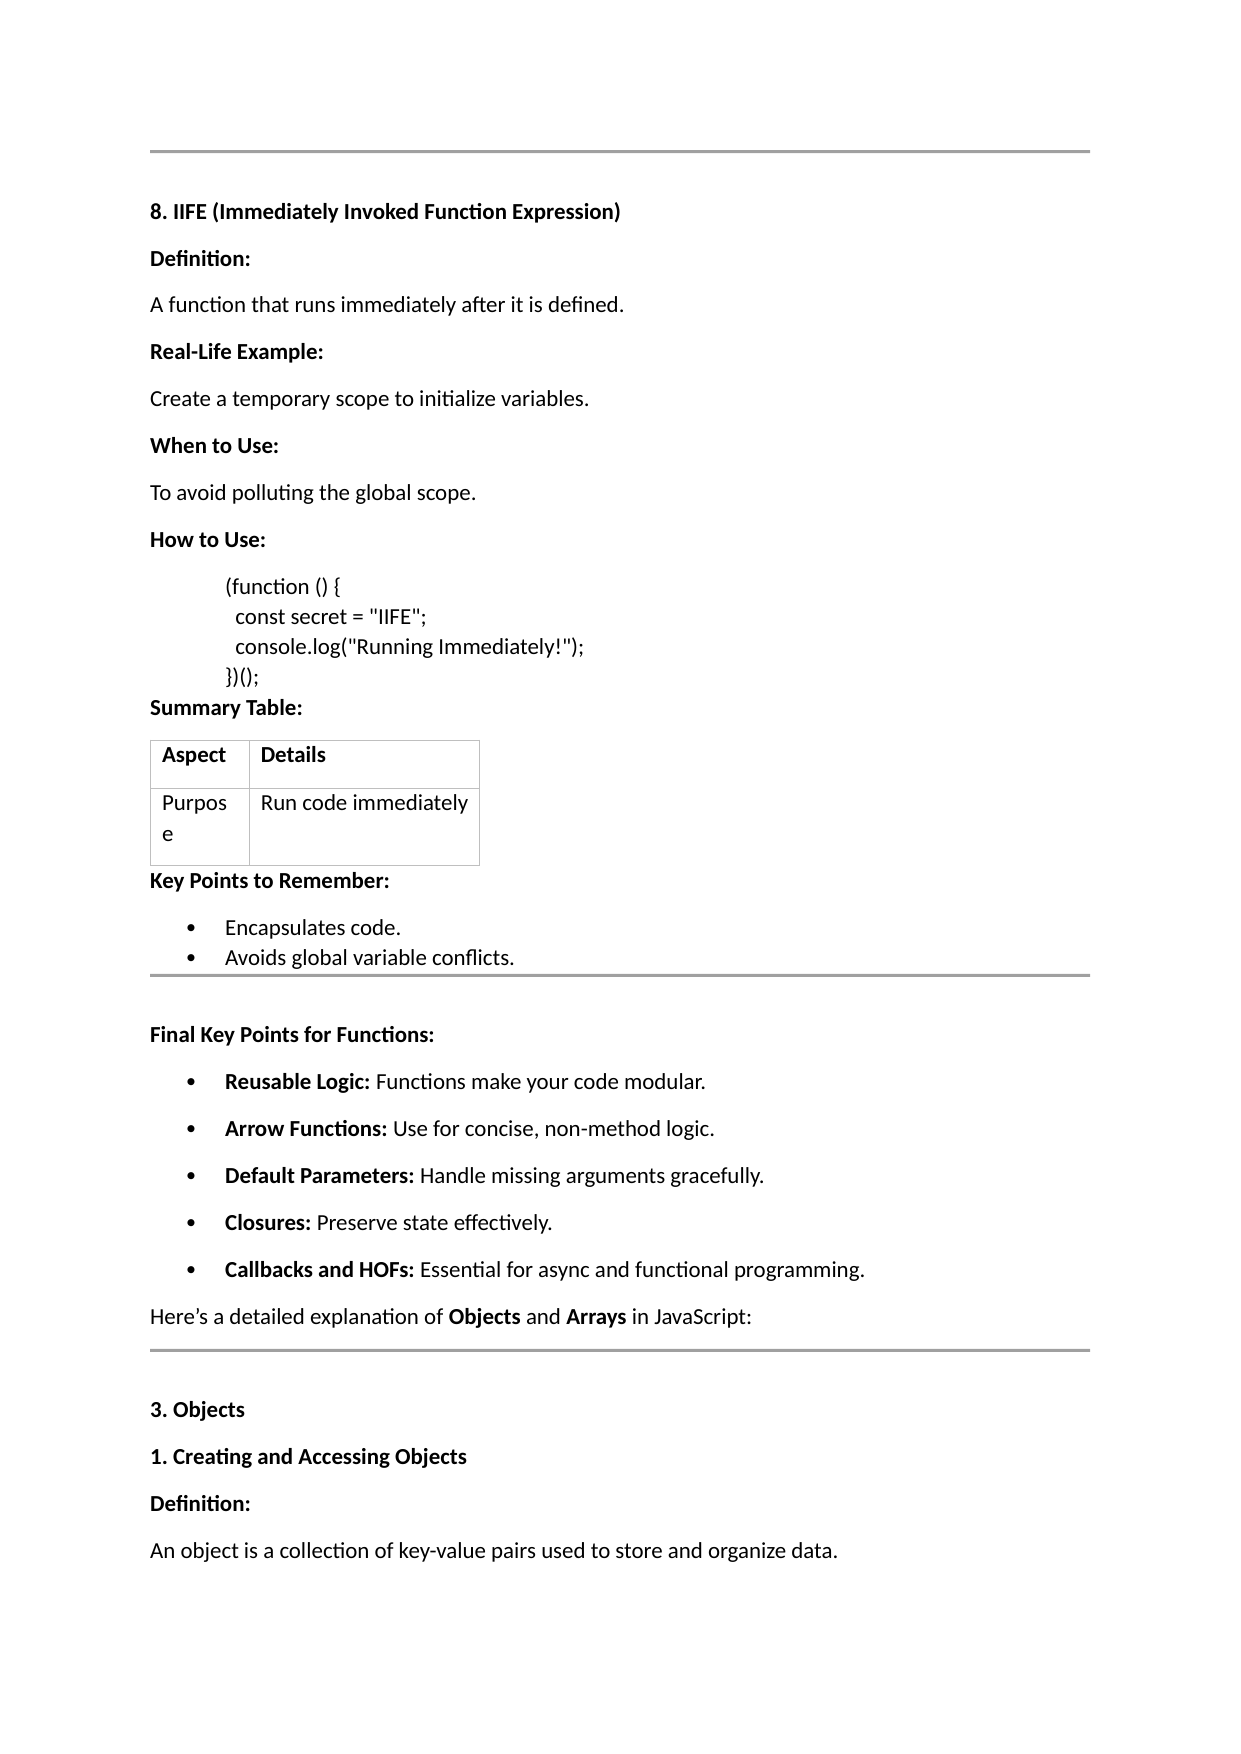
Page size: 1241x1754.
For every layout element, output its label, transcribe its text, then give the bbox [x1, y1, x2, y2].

list Reusable Logic: Functions make your code modular. [187, 1067, 1090, 1096]
list Arrow Functions: Use for concise, non-method logic. [187, 1114, 1090, 1142]
text How to Use: [150, 525, 1090, 553]
text Final Key Points for Functions: [150, 1021, 1090, 1049]
list Closures: Preserve state effectively. [187, 1208, 1090, 1236]
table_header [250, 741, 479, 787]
text 8. IIFE (Immediately Invoked Function Expression) [150, 197, 1090, 225]
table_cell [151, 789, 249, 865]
text When to Use: [150, 431, 1090, 459]
text const secret = "IIFE"; [225, 602, 1090, 630]
list Encapsulates code. [187, 913, 1090, 941]
text 1. Creating and Accessing Objects [150, 1442, 1090, 1471]
text Definition: [150, 244, 1090, 272]
list Avoids global variable conflicts. [187, 943, 1090, 972]
text Real-Life Example: [150, 337, 1090, 366]
text 3. Objects [150, 1396, 1090, 1424]
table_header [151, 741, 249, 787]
text })(); [225, 662, 1090, 691]
list Default Parameters: Handle missing arguments gracefully. [187, 1161, 1090, 1189]
text Here’s a detailed explanation of Objects and Arrays in JavaScript: [150, 1302, 1090, 1330]
text (function () { [225, 572, 1090, 600]
text To avoid polluting the global scope. [150, 478, 1090, 506]
text An object is a collection of key-value pairs used to store and organize data. [150, 1536, 1090, 1564]
text A function that runs immediately after it is defined. [150, 291, 1090, 319]
text Summary Table: [150, 693, 1090, 721]
list Callbacks and HOFs: Essential for async and functional programming. [187, 1255, 1090, 1283]
text Key Points to Remember: [150, 866, 1090, 894]
text Create a temporary scope to initialize variables. [150, 384, 1090, 412]
text console.log("Running Immediately!"); [225, 632, 1090, 660]
text Definition: [150, 1489, 1090, 1517]
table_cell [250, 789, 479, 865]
